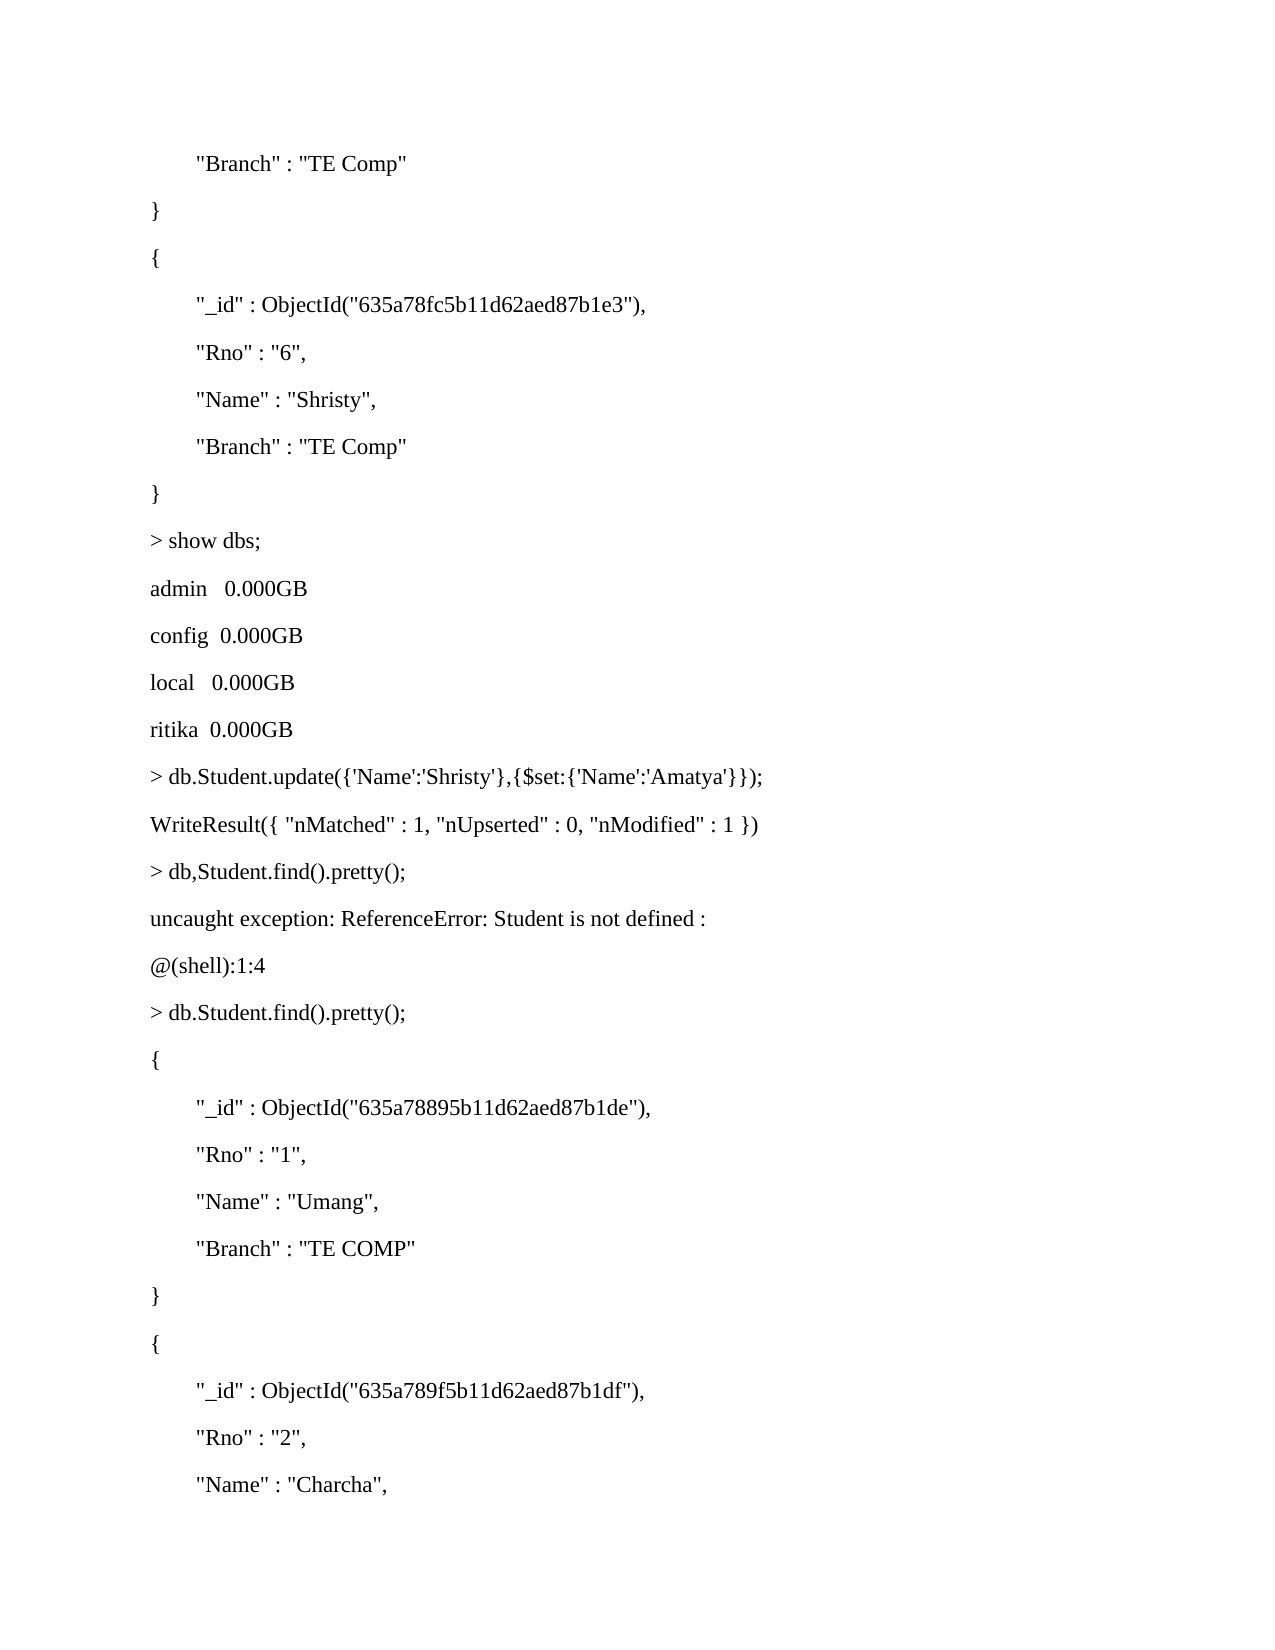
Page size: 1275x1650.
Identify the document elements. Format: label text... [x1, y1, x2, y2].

text "Branch" : "TE Comp" [150, 433, 1125, 459]
text "Name" : "Charcha", [150, 1471, 1125, 1498]
text "Branch" : "TE Comp" [150, 150, 1125, 176]
text @(shell):1:4 [150, 952, 1125, 978]
text > db.Student.find().pretty(); [150, 999, 1125, 1026]
text config 0.000GB [150, 622, 1125, 648]
text { [150, 1330, 1125, 1356]
text > db,Student.find().pretty(); [150, 858, 1125, 884]
text "_id" : ObjectId("635a78fc5b11d62aed87b1e3"), [150, 292, 1125, 318]
text } [150, 480, 1125, 507]
text "_id" : ObjectId("635a789f5b11d62aed87b1df"), [150, 1377, 1125, 1403]
text "Name" : "Shristy", [150, 386, 1125, 412]
text uncaught exception: ReferenceError: Student is not defined : [150, 905, 1125, 931]
text { [150, 244, 1125, 271]
text "Rno" : "1", [150, 1141, 1125, 1167]
text { [150, 1047, 1125, 1073]
text WriteResult({ "nMatched" : 1, "nUpserted" : 0, "nModified" : 1 }) [150, 811, 1125, 837]
text "Name" : "Umang", [150, 1188, 1125, 1214]
text admin 0.000GB [150, 575, 1125, 601]
text "Rno" : "6", [150, 339, 1125, 365]
text "Rno" : "2", [150, 1424, 1125, 1450]
text "Branch" : "TE COMP" [150, 1235, 1125, 1262]
text "_id" : ObjectId("635a78895b11d62aed87b1de"), [150, 1094, 1125, 1120]
text } [150, 1282, 1125, 1309]
text > db.Student.update({'Name':'Shristy'},{$set:{'Name':'Amatya'}}); [150, 763, 1125, 790]
text } [150, 197, 1125, 223]
text local 0.000GB [150, 669, 1125, 695]
text ritika 0.000GB [150, 716, 1125, 743]
text > show dbs; [150, 527, 1125, 554]
